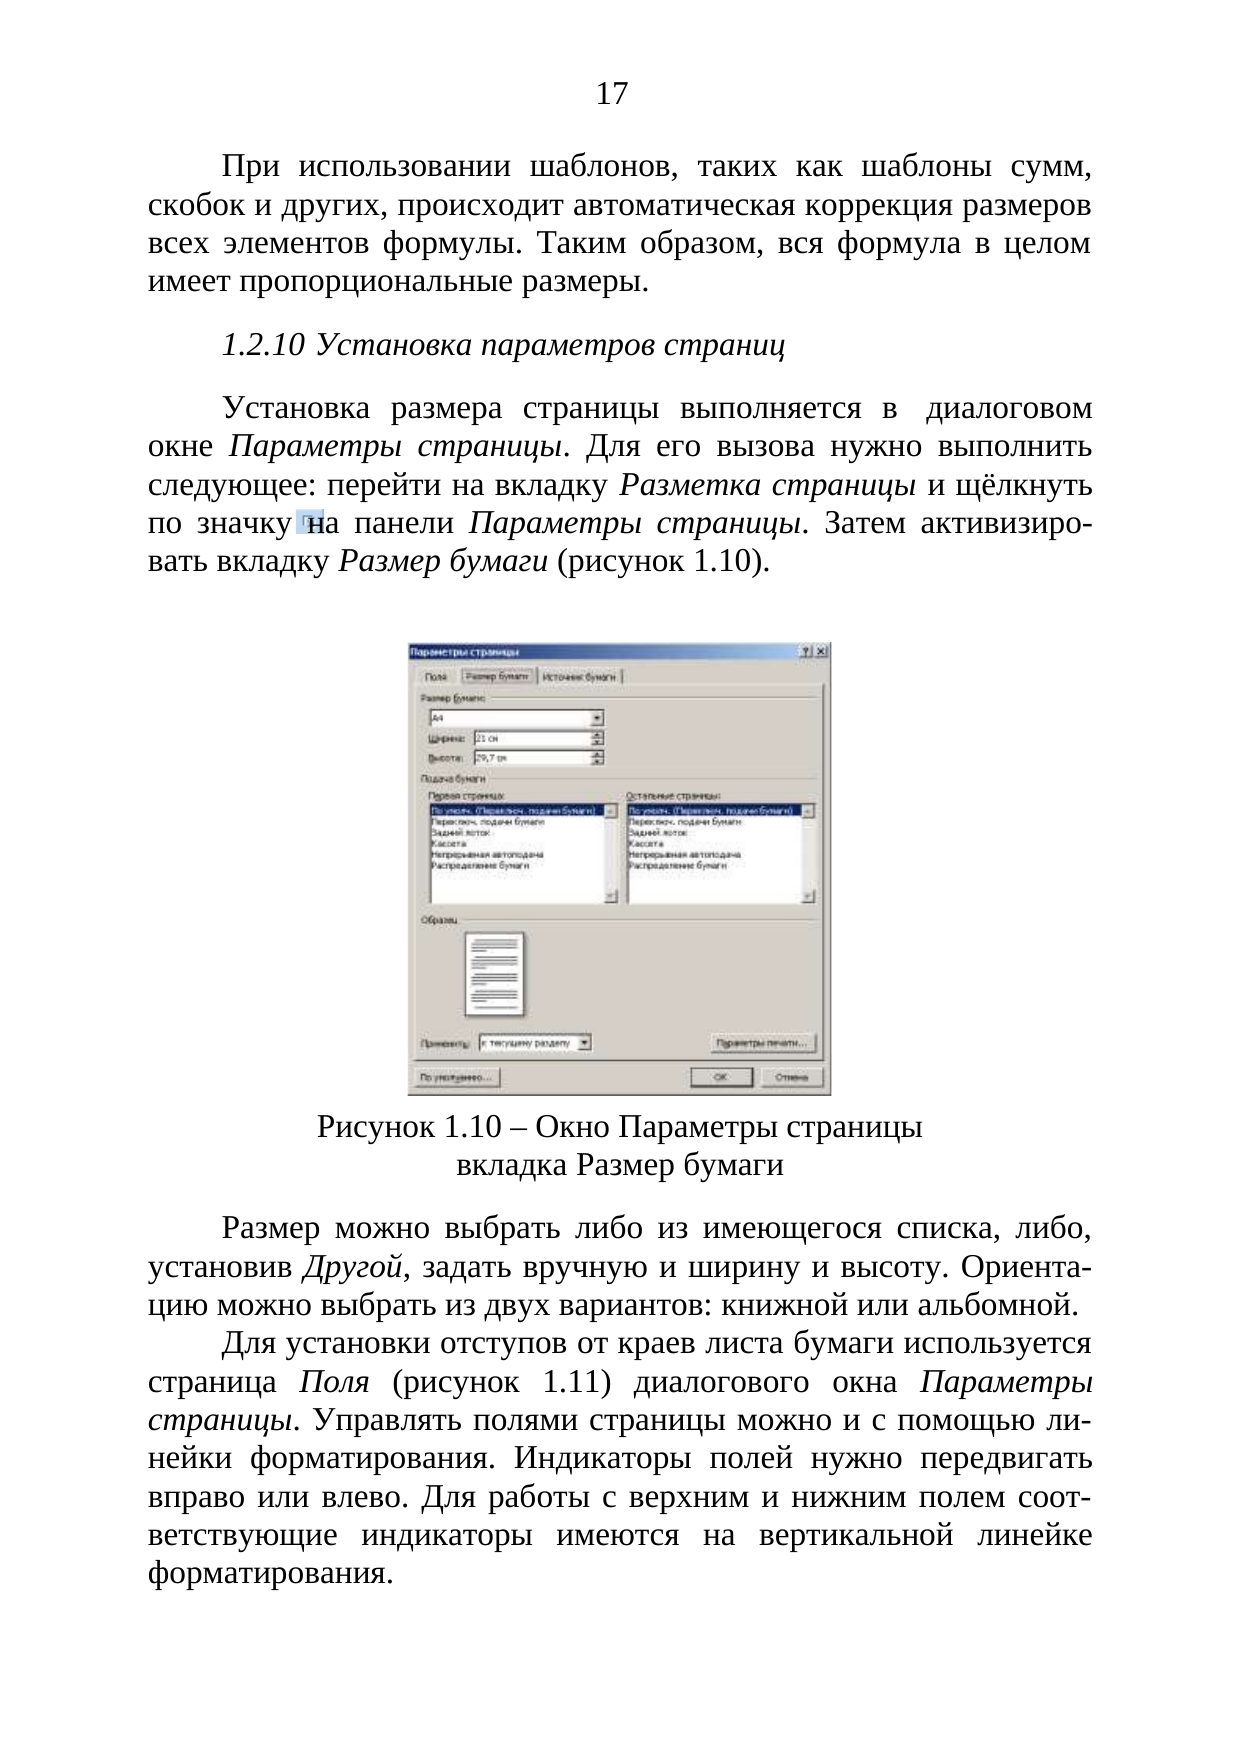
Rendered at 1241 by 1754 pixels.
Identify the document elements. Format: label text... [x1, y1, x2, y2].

text При использовании шаблонов, таких как шаблоны сумм, скобок и других, происходит автоматическая коррекция размеров всех элементов формулы. Таким образом, вся формула в целом имеет пропорциональные размеры. [148, 146, 1092, 299]
picture [407, 642, 832, 1096]
text Размер можно выбрать либо из имеющегося списка, либо, установив Другой, задать вручную и ширину и высоту. Ориента- цию можно выбрать из двух вариантов: книжной или альбомной. [148, 1208, 1093, 1323]
text Для установки отступов от краев листа бумаги используется страница Поля (рисунок 1.11) диалогового окна Параметры страницы. Управлять полями страницы можно и с помощью ли- нейки форматирования. Индикаторы полей нужно передвигать вправо или влево. Для работы с верхним и нижним полем соот- ветствующие индикаторы имеются на вертикальной линейке форматирования. [148, 1323, 1093, 1591]
text Установка размера страницы выполняется в диалоговом окне Параметры страницы. Для его вызова нужно выполнить следующее: перейти на вкладку Разметка страницы и щёлкнуть по значку на панели Параметры страницы. Затем активизиро- вать вкладку Размер бумаги (рисунок 1.10). [148, 387, 1093, 579]
list Установка параметров страниц [221, 324, 1123, 362]
